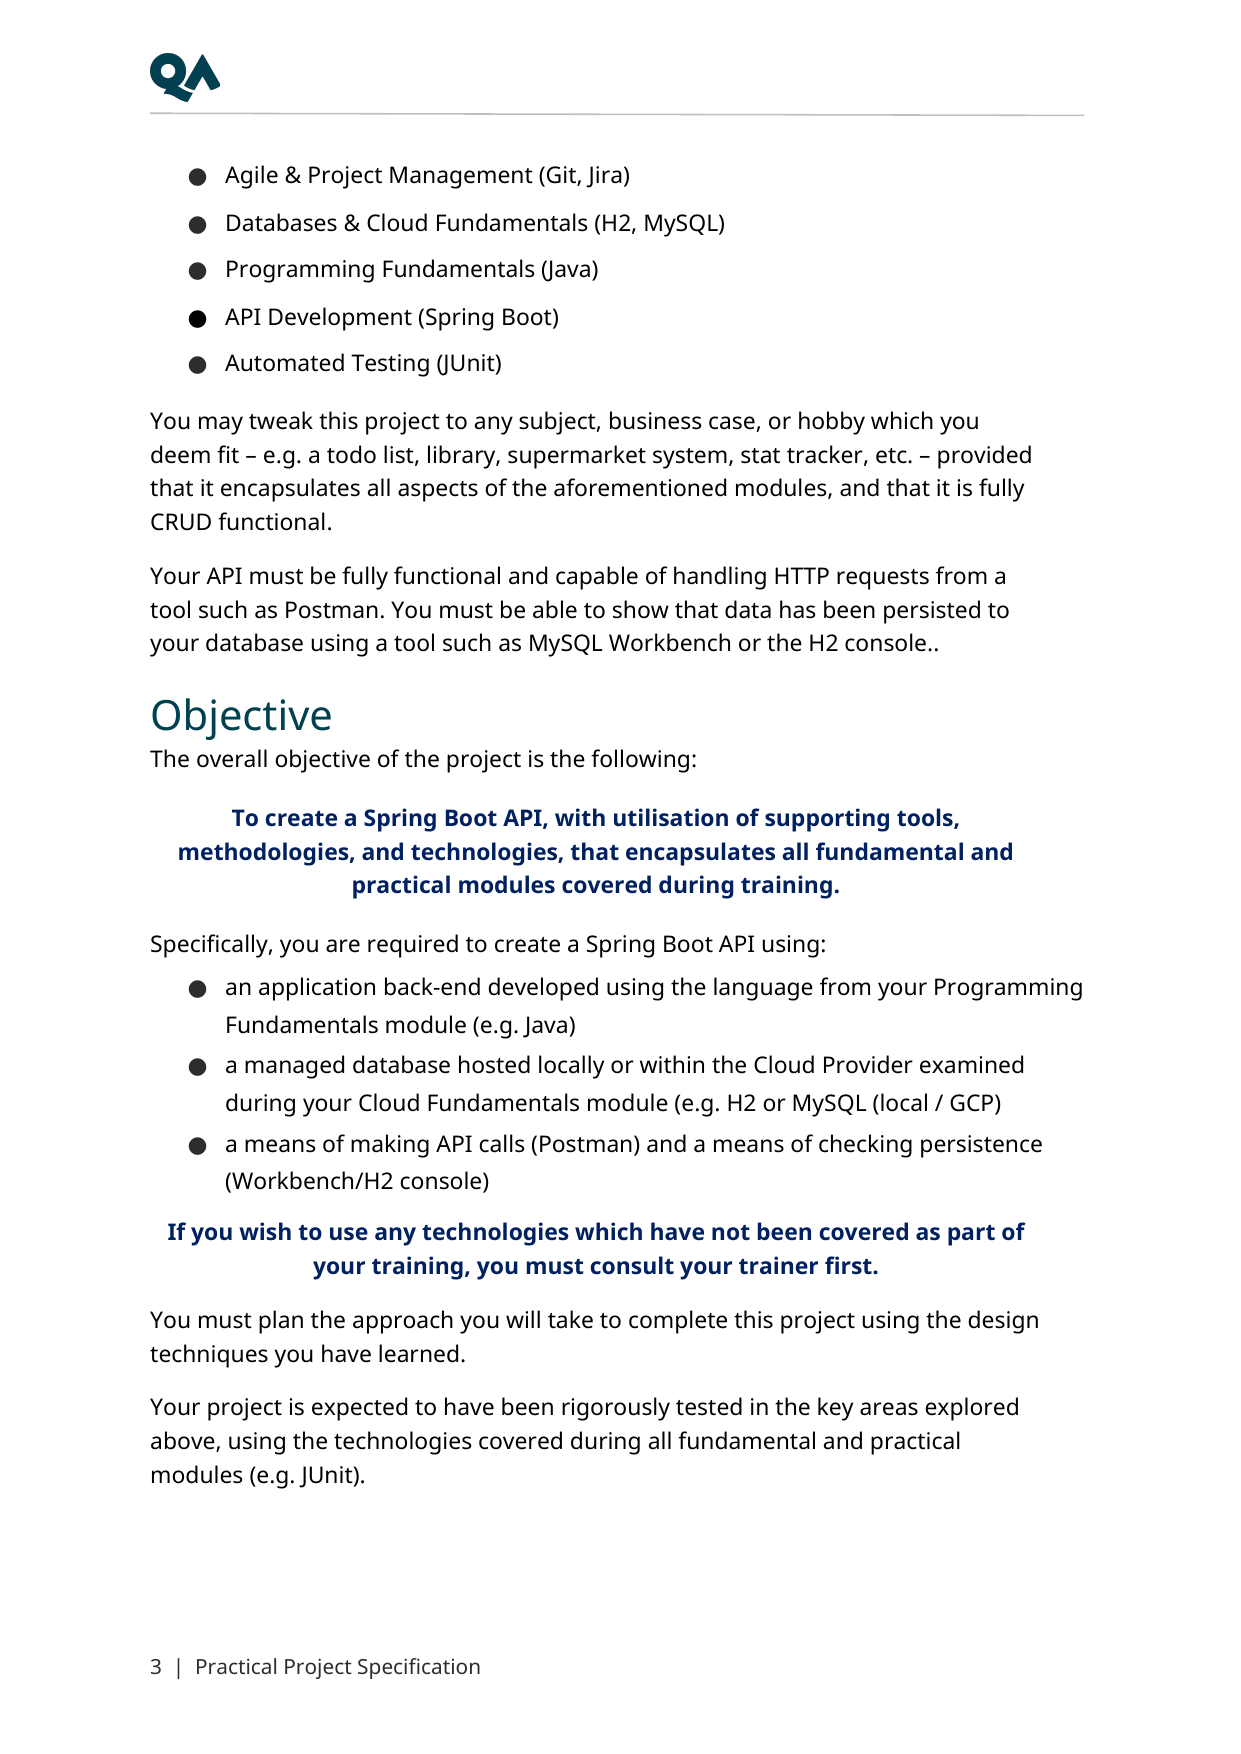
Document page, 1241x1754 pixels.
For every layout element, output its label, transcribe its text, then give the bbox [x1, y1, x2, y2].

list API Development (Spring Boot) [187, 291, 1090, 338]
text Your API must be fully functional and capable of handling HTTP requests from a tool such as Postman. You must be able to show that data has been persisted to your database using a tool such as MySQL Workbench or the H2 console.. [150, 560, 1042, 659]
text You may tweak this project to any subject, business case, or hobby which you deem fit – e.g. a todo list, library, supermarket system, stat tracker, etc. – provided that it encapsulates all aspects of the aforementioned modules, and that it is fully CRUD functional. [150, 405, 1042, 537]
subtitle Objective [150, 686, 1090, 743]
text Your project is expected to have been rigorously tested in the key areas explored above, using the technologies covered during all fundamental and practical modules (e.g. JUnit). [150, 1391, 1042, 1490]
picture [150, 78, 182, 102]
text Specifically, you are required to create a Spring Boot API using: [150, 928, 1042, 959]
text You must plan the approach you will take to complete this project using the design techniques you have learned. [150, 1304, 1042, 1369]
list Databases & Cloud Fundamentals (H2, MySQL) [187, 197, 1090, 244]
list a managed database hosted locally or within the Cloud Provider examined during your Cloud Fundamentals module (e.g. H2 or MySQL (local / GCP) [187, 1040, 1090, 1118]
text To create a Spring Boot API, with utilisation of supporting tools, methodologies, and technologies, that encapsulates all fundamental and practical modules covered during training. [150, 802, 1042, 900]
text If you wish to use any technologies which have not been covered as part of your training, you must consult your trainer first. [150, 1216, 1042, 1281]
list an application back-end developed using the language from your Programming Fundamentals module (e.g. Java) [187, 962, 1090, 1040]
list a means of making API calls (Postman) and a means of checking persistence (Workbench/H2 console) [187, 1118, 1090, 1196]
text The overall objective of the project is the following: [150, 743, 1042, 774]
picture [175, 53, 221, 102]
list Programming Fundamentals (Java) [187, 244, 1090, 291]
picture [150, 53, 161, 64]
list Automated Testing (JUnit) [187, 338, 1090, 385]
list Agile & Project Management (Git, Jira) [187, 150, 1090, 197]
picture [162, 65, 175, 78]
